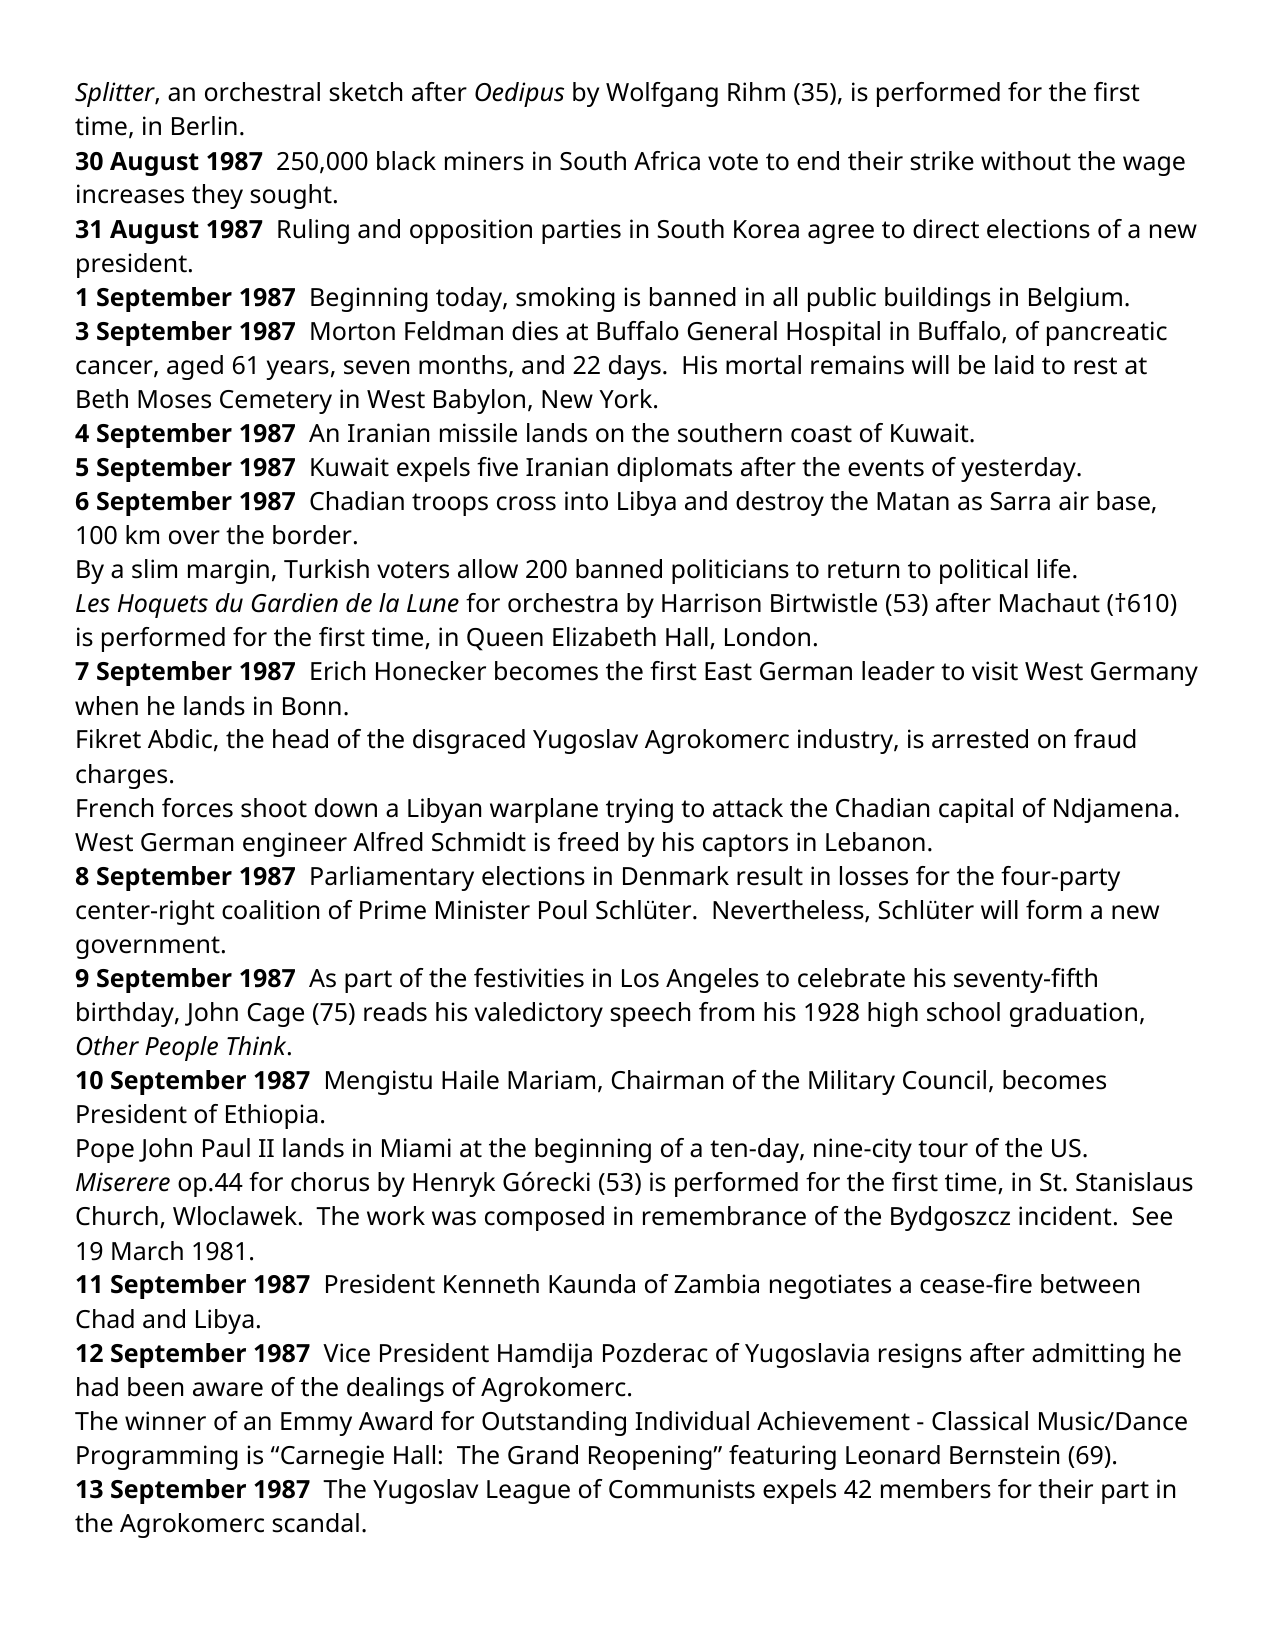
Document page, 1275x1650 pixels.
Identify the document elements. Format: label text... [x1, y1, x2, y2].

text 13 September 1987 The Yugoslav League of Communists expels 42 members for their part in the Agrokomerc scandal. [75, 1472, 1200, 1540]
text 30 August 1987 250,000 black miners in South Africa vote to end their strike without the wage increases they sought. [75, 143, 1200, 211]
text 9 September 1987 As part of the festivities in Los Angeles to celebrate his seventy-fifth birthday, John Cage (75) reads his valedictory speech from his 1928 high school graduation, Other People Think. [75, 961, 1200, 1063]
text 31 August 1987 Ruling and opposition parties in South Korea agree to direct elections of a new president. [75, 211, 1200, 279]
text Miserere op.44 for chorus by Henryk Górecki (53) is performed for the first time, in St. Stanislaus Church, Wloclawek. The work was composed in remembrance of the Bydgoszcz incident. See 19 March 1981. [75, 1165, 1200, 1267]
text 5 September 1987 Kuwait expels five Iranian diplomats after the events of yesterday. [75, 450, 1200, 484]
text 8 September 1987 Parliamentary elections in Denmark result in losses for the four-party center-right coalition of Prime Minister Poul Schlüter. Nevertheless, Schlüter will form a new government. [75, 858, 1200, 961]
text By a slim margin, Turkish voters allow 200 banned politicians to return to political life. [75, 552, 1200, 586]
text The winner of an Emmy Award for Outstanding Individual Achievement - Classical Music/Dance Programming is “Carnegie Hall: The Grand Reopening” featuring Leonard Bernstein (69). [75, 1403, 1200, 1472]
text 6 September 1987 Chadian troops cross into Libya and destroy the Matan as Sarra air base, 100 km over the border. [75, 484, 1200, 552]
text 1 September 1987 Beginning today, smoking is banned in all public buildings in Belgium. [75, 279, 1200, 313]
text 4 September 1987 An Iranian missile lands on the southern coast of Kuwait. [75, 416, 1200, 450]
text Fikret Abdic, the head of the disgraced Yugoslav Agrokomerc industry, is arrested on fraud charges. [75, 722, 1200, 790]
text 12 September 1987 Vice President Hamdija Pozderac of Yugoslavia resigns after admitting he had been aware of the dealings of Agrokomerc. [75, 1335, 1200, 1403]
text West German engineer Alfred Schmidt is freed by his captors in Lebanon. [75, 824, 1200, 858]
text Les Hoquets du Gardien de la Lune for orchestra by Harrison Birtwistle (53) after Machaut (†610) is performed for the first time, in Queen Elizabeth Hall, London. [75, 586, 1200, 654]
text 7 September 1987 Erich Honecker becomes the first East German leader to visit West Germany when he lands in Bonn. [75, 654, 1200, 722]
text Pope John Paul II lands in Miami at the beginning of a ten-day, nine-city tour of the US. [75, 1131, 1200, 1165]
text Splitter, an orchestral sketch after Oedipus by Wolfgang Rihm (35), is performed for the first time, in Berlin. [75, 75, 1200, 143]
text 10 September 1987 Mengistu Haile Mariam, Chairman of the Military Council, becomes President of Ethiopia. [75, 1063, 1200, 1131]
text 3 September 1987 Morton Feldman dies at Buffalo General Hospital in Buffalo, of pancreatic cancer, aged 61 years, seven months, and 22 days. His mortal remains will be laid to rest at Beth Moses Cemetery in West Babylon, New York. [75, 313, 1200, 416]
text French forces shoot down a Libyan warplane trying to attack the Chadian capital of Ndjamena. [75, 790, 1200, 824]
text 11 September 1987 President Kenneth Kaunda of Zambia negotiates a cease-fire between Chad and Libya. [75, 1267, 1200, 1335]
